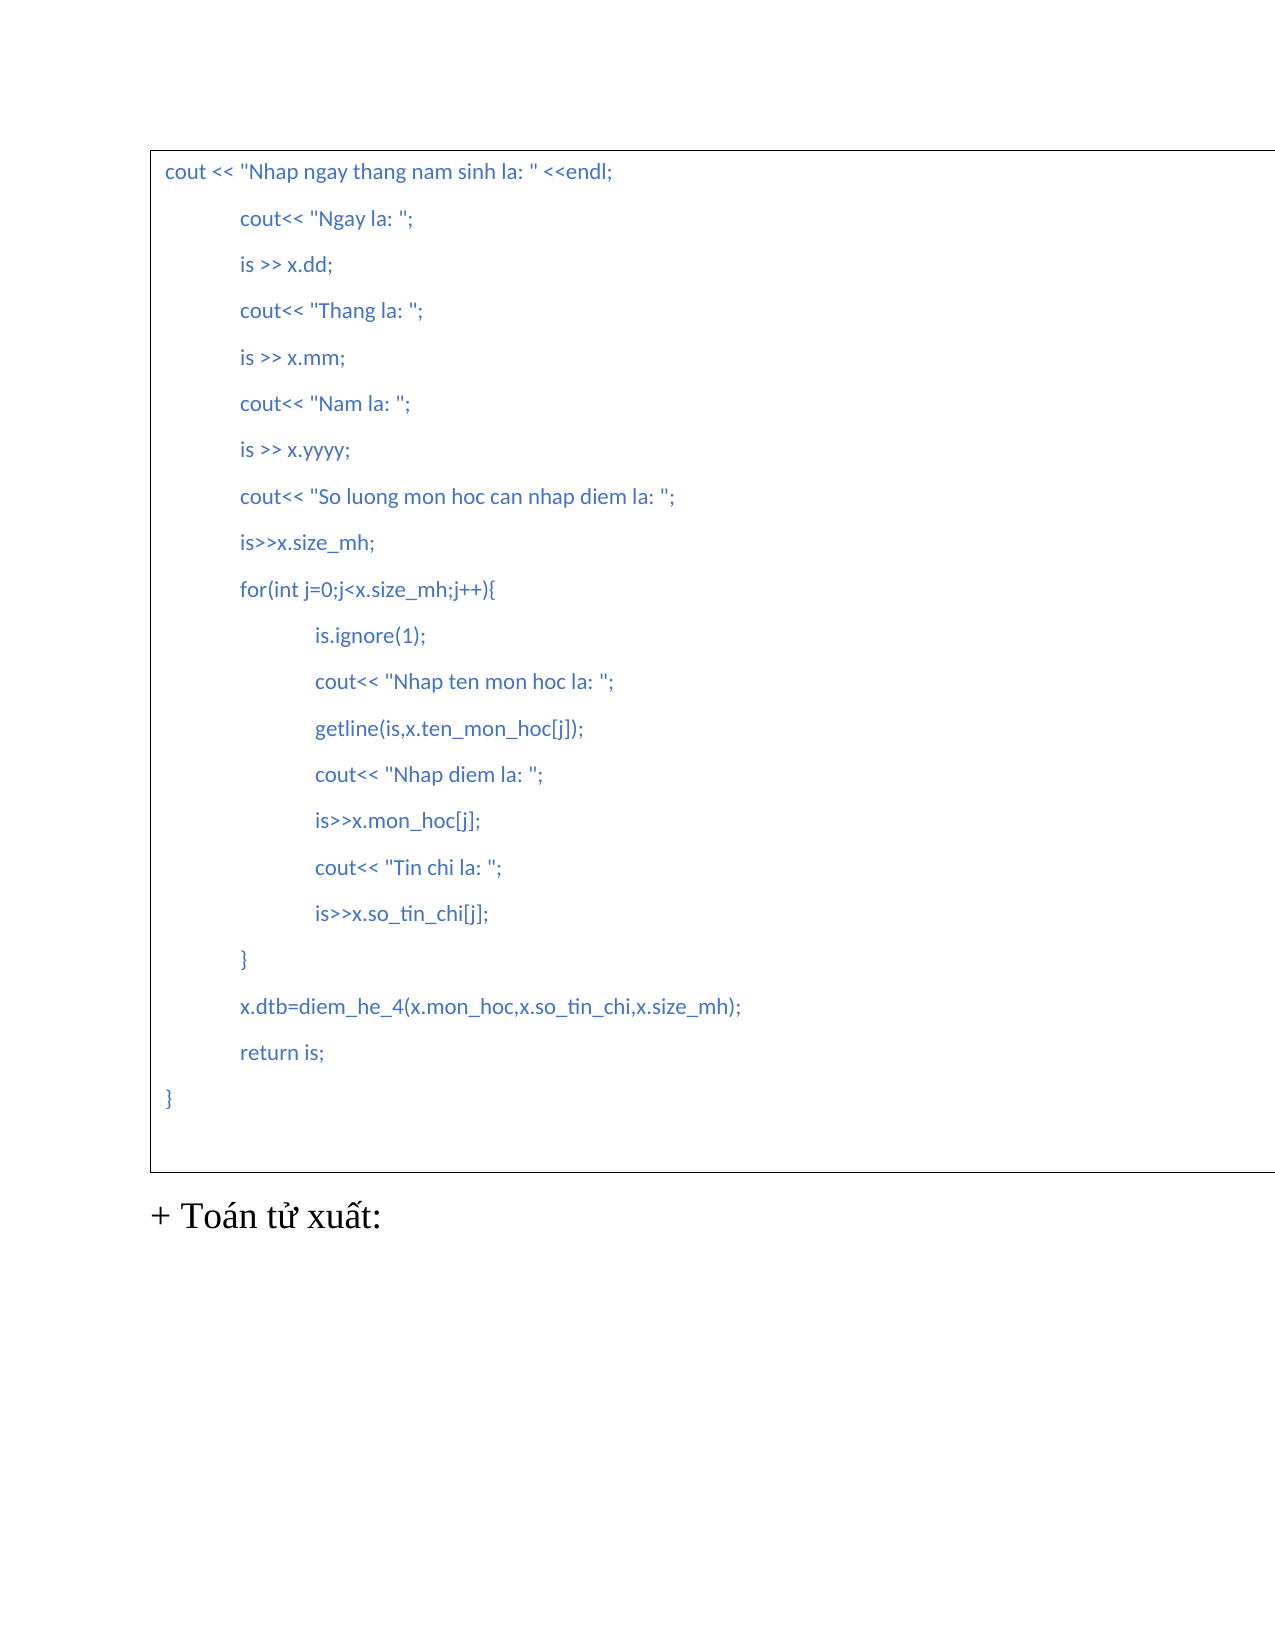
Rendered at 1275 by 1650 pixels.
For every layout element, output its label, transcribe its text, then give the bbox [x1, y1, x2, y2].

text + Toán tử xuất: [150, 1194, 1125, 1237]
